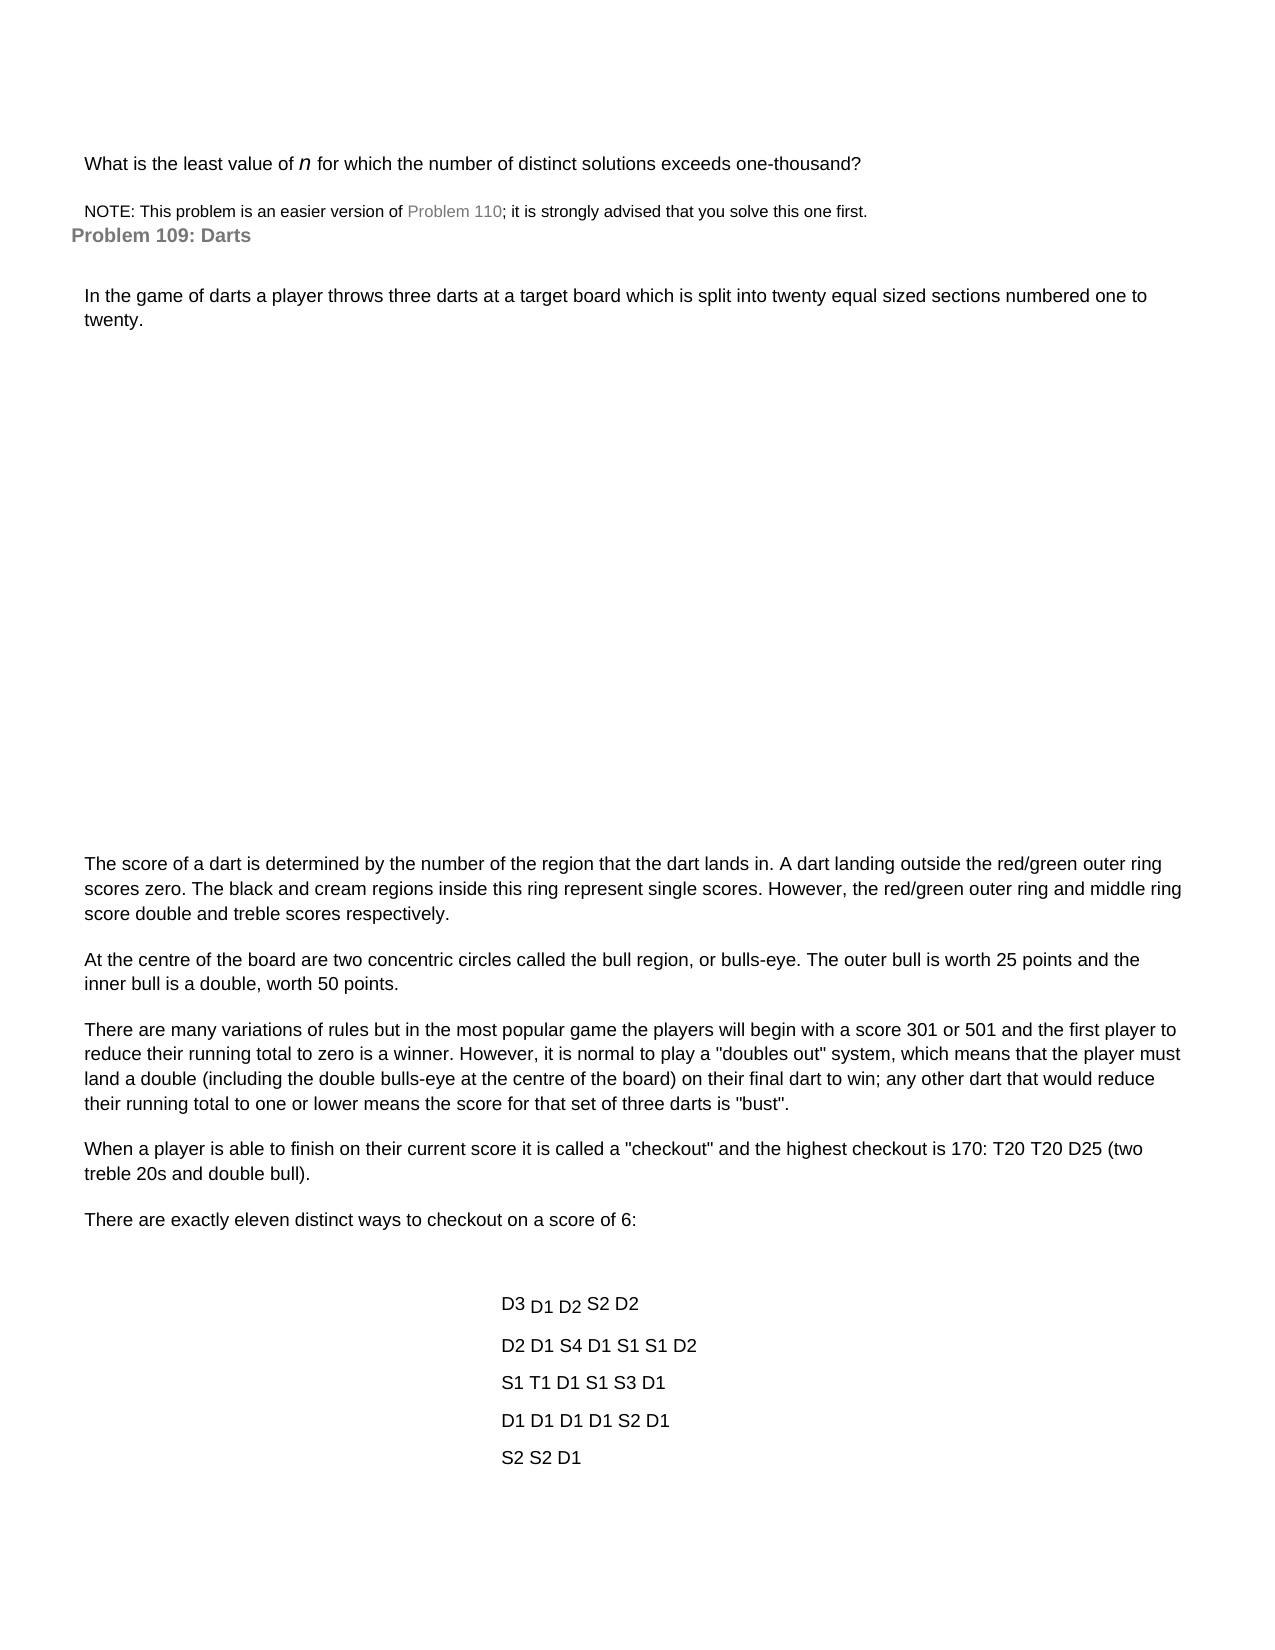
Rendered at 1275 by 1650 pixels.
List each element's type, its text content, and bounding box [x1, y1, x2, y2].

text D1 D1 D1 D1 S2 D1 [501, 1409, 772, 1431]
text S2 S2 D1 [501, 1447, 772, 1468]
text In the game of darts a player throws three darts at a target board which is split into twenty equal sized sections numbered one to twenty. [84, 284, 1186, 331]
text NOTE: This problem is an easier version of Problem 110; it is strongly advised that you solve this one first. [84, 201, 911, 221]
text There are many variations of rules but in the most popular game the players will begin with a score 301 or 501 and the first player to reduce their running total to zero is a winner. However, it is normal to play a "doubles out" system, which means that the player must land a double (including the double bulls-eye at the centre of the board) on their final dart to win; any other dart that would reduce their running total to one or lower means the score for that set of three darts is "bust". [84, 1018, 1184, 1114]
text D3 D1 D2 S2 D2 [501, 1281, 667, 1317]
text There are exactly eleven distinct ways to checkout on a score of 6: [84, 1208, 686, 1230]
text Problem 109: Darts [71, 223, 292, 246]
text What is the least value of n for which the number of distinct solutions exceeds one-thousand? [84, 150, 912, 175]
text S1 T1 D1 S1 S3 D1 [501, 1372, 772, 1394]
text When a player is able to finish on their current score it is called a "checkout" and the highest checkout is 170: T20 T20 D25 (two treble 20s and double bull). [84, 1138, 1162, 1184]
text D2 D1 S4 D1 S1 S1 D2 [501, 1335, 772, 1356]
text The score of a dart is determined by the number of the region that the dart lands in. A dart landing outside the red/green outer ring scores zero. The black and cream regions inside this ring represent single scores. However, the red/green outer ring and middle ring score double and treble scores respectively. [84, 853, 1186, 924]
text At the centre of the board are two concentric circles called the bull region, or bulls-eye. The outer bull is worth 25 points and the inner bull is a double, worth 50 points. [84, 948, 1168, 995]
